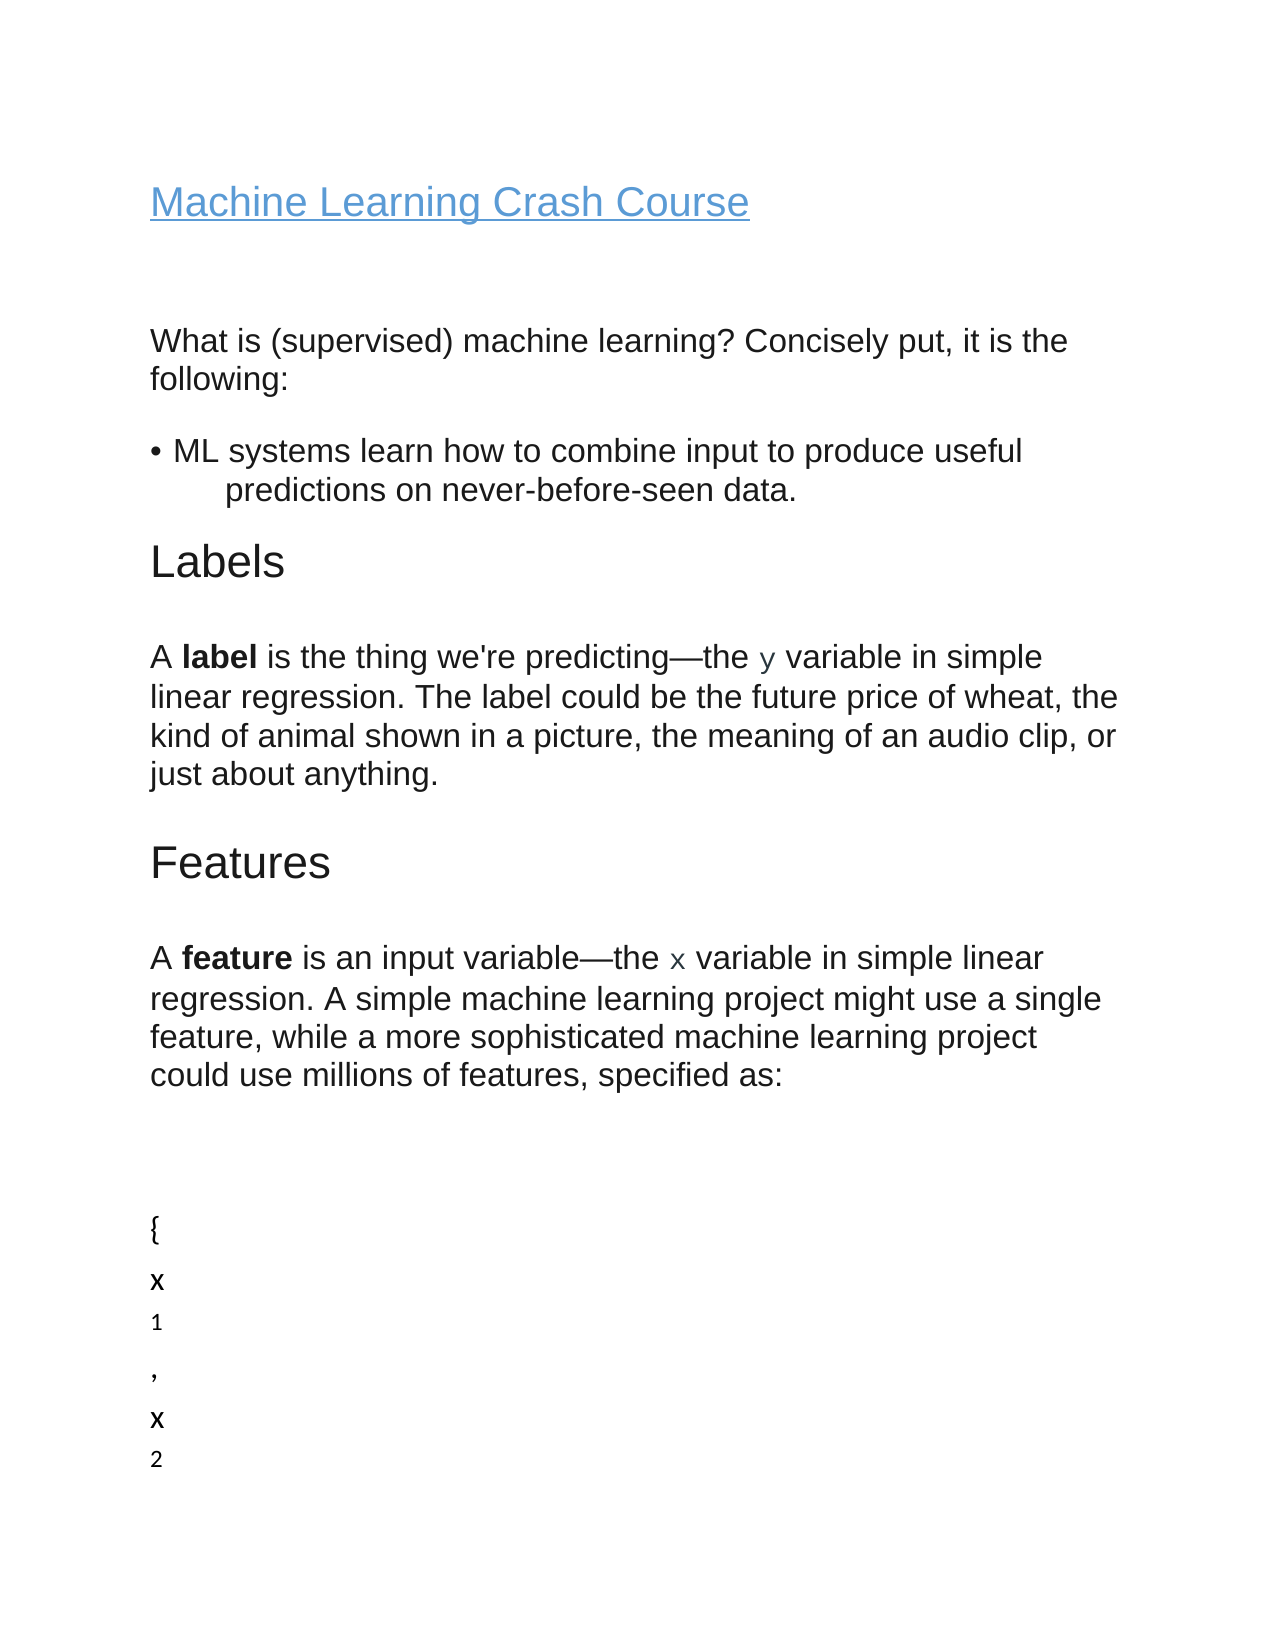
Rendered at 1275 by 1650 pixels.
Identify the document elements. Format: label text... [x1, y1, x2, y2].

text 1 [150, 1299, 1125, 1336]
text { [150, 1199, 1125, 1249]
text Labels [150, 525, 1125, 587]
text A label is the thing we're predicting—the y variable in simple linear regression. The label could be the future price of wheat, the kind of animal shown in a picture, the meaning of an audio clip, or just about anything. [150, 637, 1125, 793]
text x [150, 1249, 1125, 1299]
text 2 [150, 1436, 1125, 1474]
text Machine Learning Crash Course [150, 150, 1125, 225]
text , [150, 1336, 1125, 1386]
text Features [150, 826, 1125, 888]
text A feature is an input variable—the x variable in simple linear regression. A simple machine learning project might use a single feature, while a more sophisticated machine learning project could use millions of features, specified as: [150, 938, 1125, 1094]
text x [150, 1386, 1125, 1436]
text What is (supervised) machine learning? Concisely put, it is the following: [150, 321, 1125, 398]
list ML systems learn how to combine input to produce useful predictions on never-before-seen data. [150, 431, 1125, 508]
